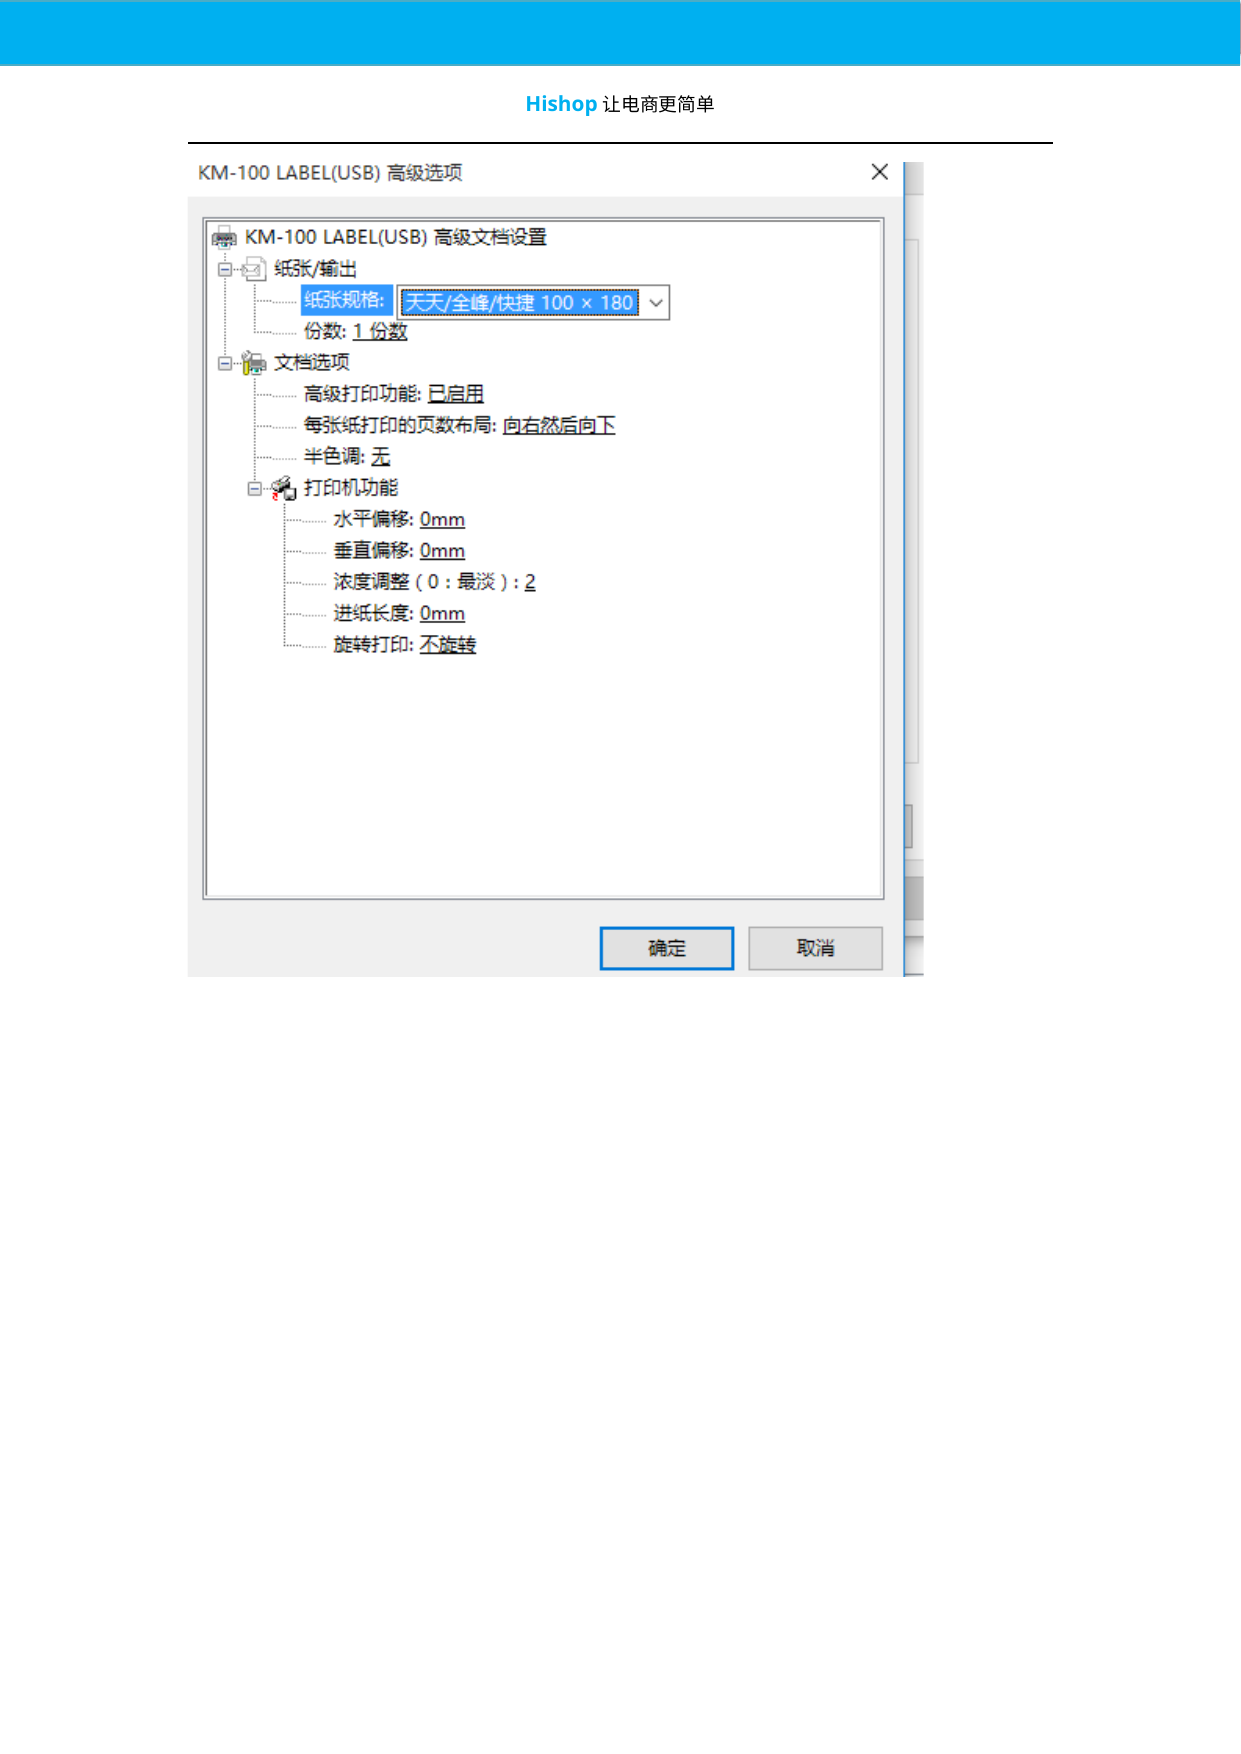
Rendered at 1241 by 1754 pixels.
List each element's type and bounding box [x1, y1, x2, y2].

picture [187, 162, 924, 977]
